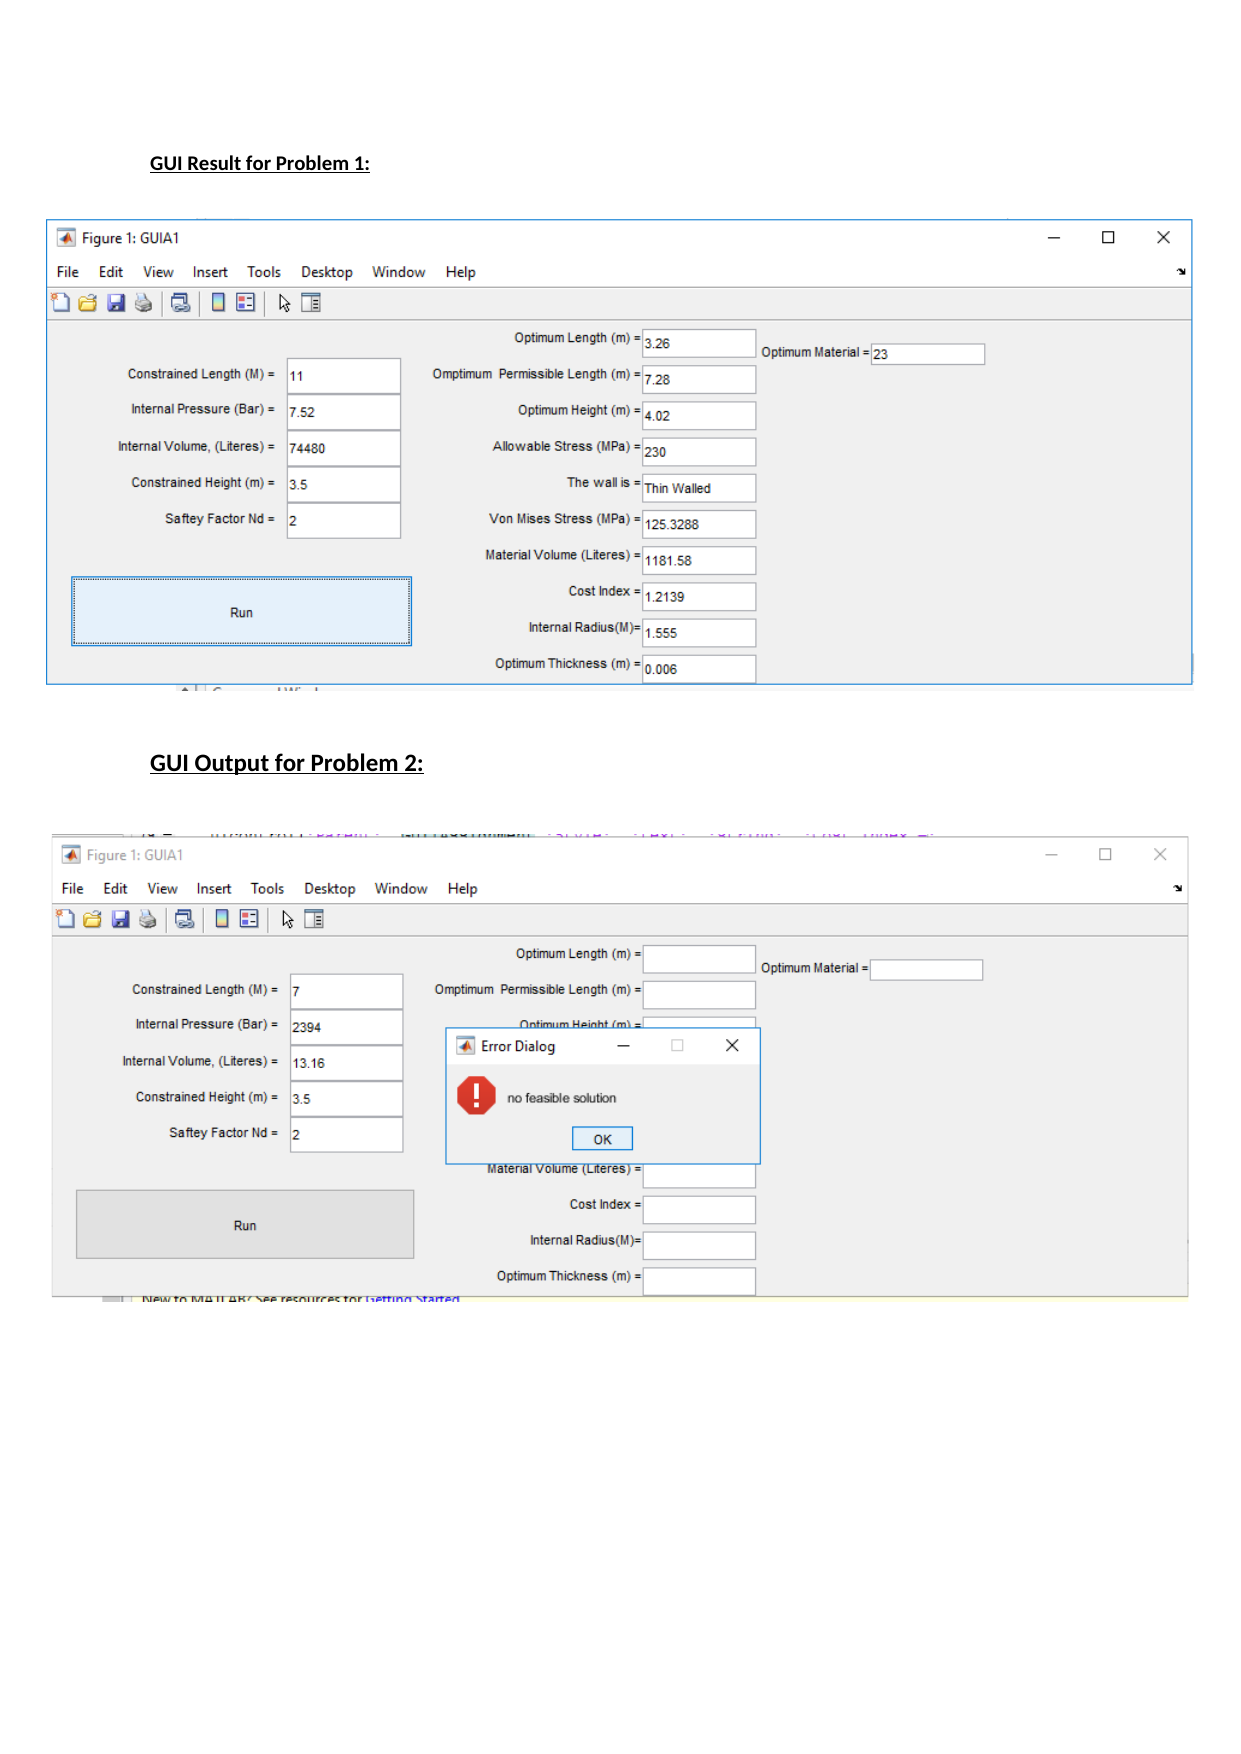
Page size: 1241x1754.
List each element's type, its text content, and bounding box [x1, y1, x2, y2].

picture [51, 834, 1189, 1302]
text GUI Result for Problem 1: [150, 150, 1090, 175]
text GUI Output for Problem 2: [150, 747, 1090, 777]
picture [46, 218, 1195, 691]
